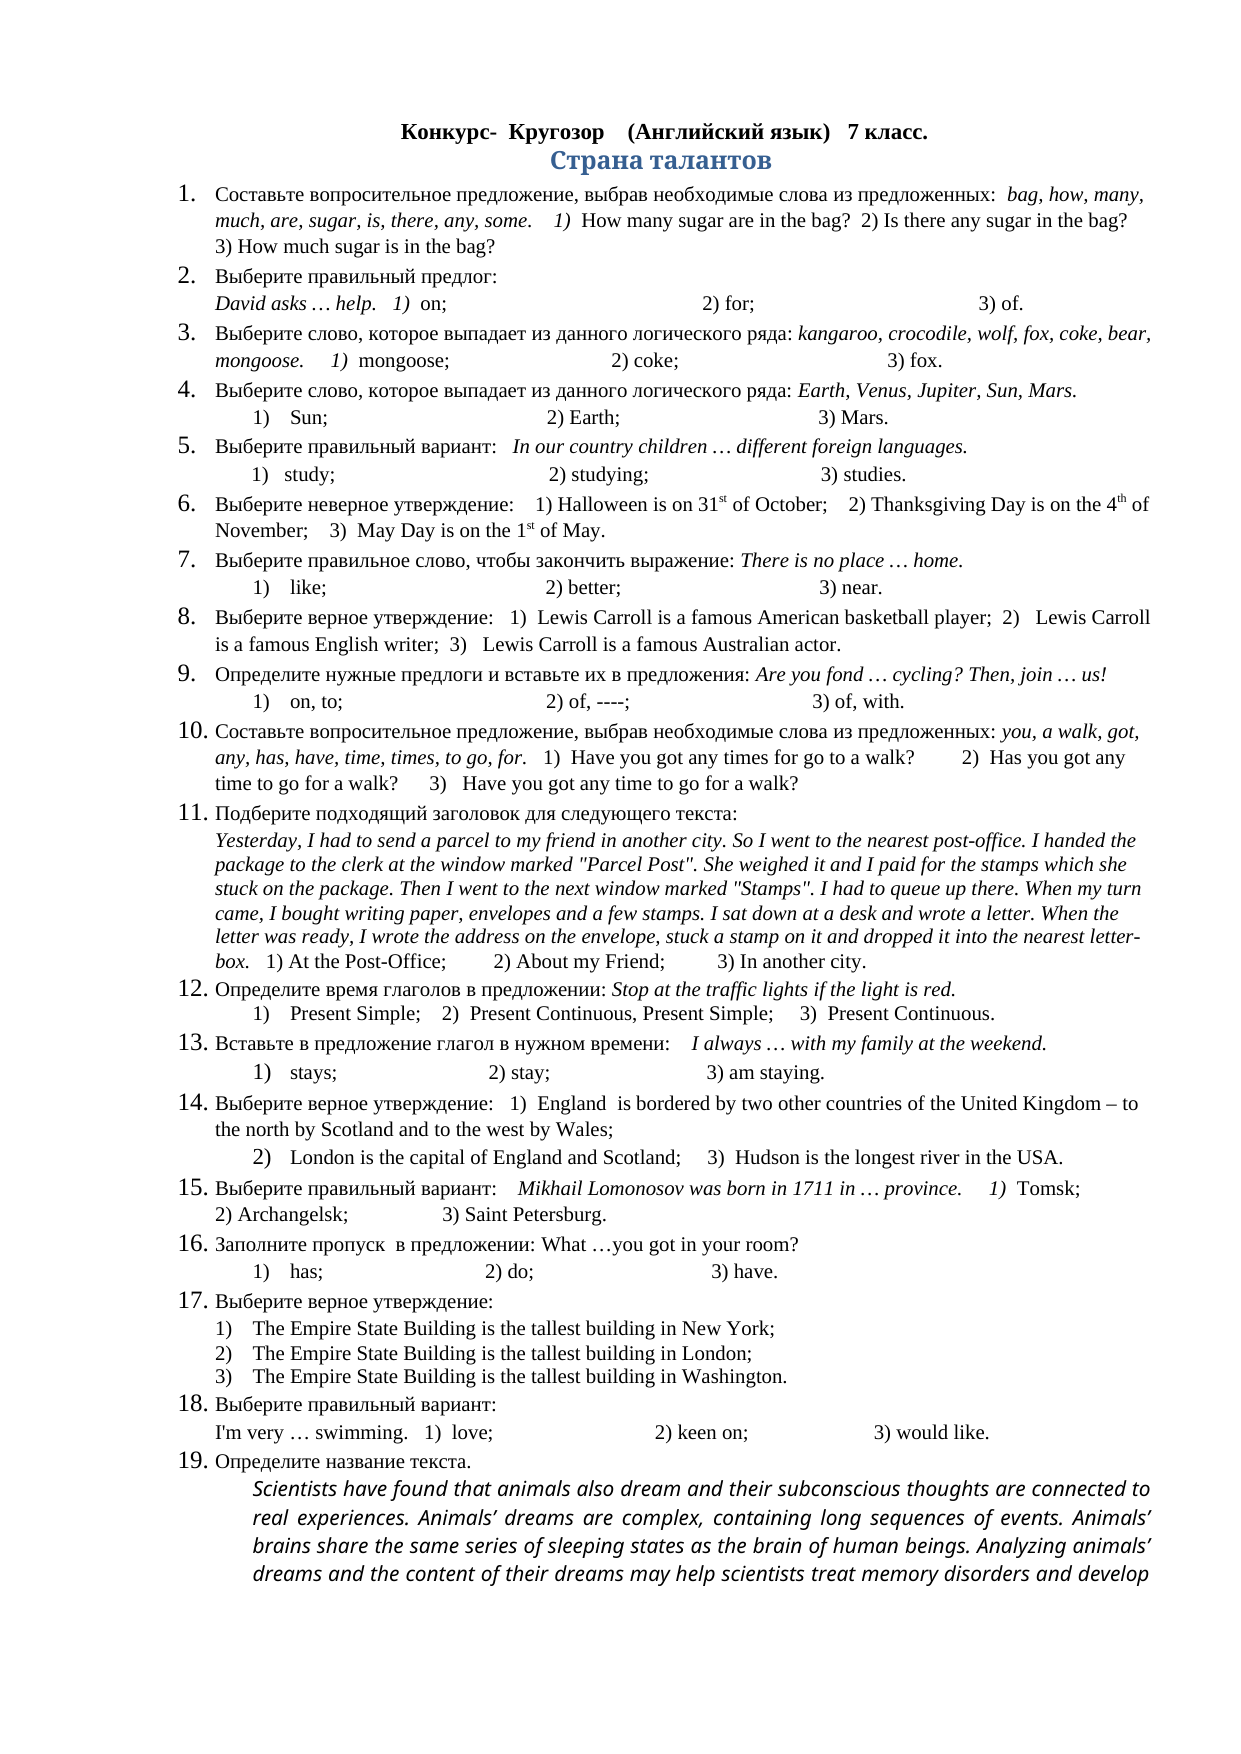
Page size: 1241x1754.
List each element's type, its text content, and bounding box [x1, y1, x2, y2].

list Выберите правильный предлог: [177, 260, 1152, 289]
list stays; 2) stay; 3) am staying. [252, 1058, 1152, 1085]
list Определите название текста. [177, 1446, 1152, 1474]
list Подберите подходящий заголовок для следующего текста: [177, 797, 1152, 826]
list Sun; 2) Earth; 3) Mars. [252, 405, 1152, 429]
list Выберите правильный вариант: Mikhail Lomonosov was born in 1711 in … province. 1) Tomsk; 2) Archangelsk; 3) Saint Petersburg. [177, 1172, 1152, 1226]
list Yesterday, I had to send a parcel to my friend in another city. So I went to the nearest post-office. I handed the package to the clerk at the window marked "Parcel Post". She weighed it and I paid for the stamps which she stuck on the package. Then I went to the next window marked "Stamps". I had to queue up there. When my turn came, I bought writing paper, envelopes and a few stamps. I sat down at a desk and wrote a letter. When the letter was ready, I wrote the address on the envelope, stuck a stamp on it and dropped it into the nearest letter-box. 1) At the Post-Office; 2) About my Friend; 3) In another city. [215, 828, 1152, 973]
list I'm very … swimming. 1) love; 2) keen on; 3) would like. [215, 1419, 1152, 1444]
list Определите нужные предлоги и вставьте их в предложения: Are you fond … cycling? Then, join … us! [177, 658, 1152, 686]
list 1) study; 2) studying; 3) studies. [215, 462, 1152, 486]
list The Empire State Building is the tallest building in New York; [215, 1316, 1152, 1340]
text Конкурс- Кругозор (Английский язык) 7 класс. [177, 118, 1152, 144]
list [252, 1474, 1152, 1588]
list Present Simple; 2) Present Continuous, Present Simple; 3) Present Continuous. [252, 1001, 1152, 1025]
list Вставьте в предложение глагол в нужном времени: I always … with my family at the weekend. [177, 1027, 1152, 1056]
list The Empire State Building is the tallest building in Washington. [215, 1364, 1152, 1388]
list Заполните пропуск в предложении: What …you got in your room? [177, 1228, 1152, 1257]
list Выберите слово, которое выпадает из данного логического ряда: kangaroo, crocodile, wolf, fox, coke, bear, mongoose. 1) mongoose; 2) coke; 3) fox. [177, 317, 1152, 372]
list Составьте вопросительное предложение, выбрав необходимые слова из предложенных: you, a walk, got, any, has, have, time, times, to go, for. 1) Have you got any times for go to a walk? 2) Has you got any time to go for a walk? 3) Have you got any time to go for a walk? [177, 715, 1152, 795]
list Выберите правильный вариант: [177, 1388, 1152, 1417]
list Выберите неверное утверждение: 1) Halloween is on 31st of October; 2) Thanksgiving Day is on the 4th of November; 3) May Day is on the 1st of May. [177, 488, 1152, 542]
list London is the capital of England and Scotland; 3) Hudson is the longest river in the USA. [252, 1143, 1152, 1170]
list Выберите верное утверждение: 1) Lewis Carroll is a famous American basketball player; 2) Lewis Carroll is a famous English writer; 3) Lewis Carroll is a famous Australian actor. [177, 601, 1152, 656]
list Составьте вопросительное предложение, выбрав необходимые слова из предложенных: bag, how, many, much, are, sugar, is, there, any, some. 1) How many sugar are in the bag? 2) Is there any sugar in the bag? 3) How much sugar is in the bag? [177, 178, 1152, 258]
list Выберите верное утверждение: [177, 1285, 1152, 1314]
list Выберите верное утверждение: 1) England is bordered by two other countries of the United Kingdom – to the north by Scotland and to the west by Wales; [177, 1087, 1152, 1141]
list David asks … help. 1) on; 2) for; 3) of. [215, 291, 1152, 315]
list The Empire State Building is the tallest building in London; [215, 1340, 1152, 1364]
list Выберите слово, которое выпадает из данного логического ряда: Earth, Venus, Jupiter, Sun, Mars. [177, 374, 1152, 402]
text Страна талантов [177, 147, 1152, 175]
list Выберите правильное слово, чтобы закончить выражение: There is no place … home. [177, 544, 1152, 573]
list Выберите правильный вариант: In our country children … different foreign languages. [177, 431, 1152, 459]
list on, to; 2) of, ----; 3) of, with. [252, 689, 1152, 713]
list like; 2) better; 3) near. [252, 575, 1152, 599]
list Определите время глаголов в предложении: Stop at the traffic lights if the light is red. [177, 973, 1152, 1001]
list has; 2) do; 3) have. [252, 1259, 1152, 1283]
